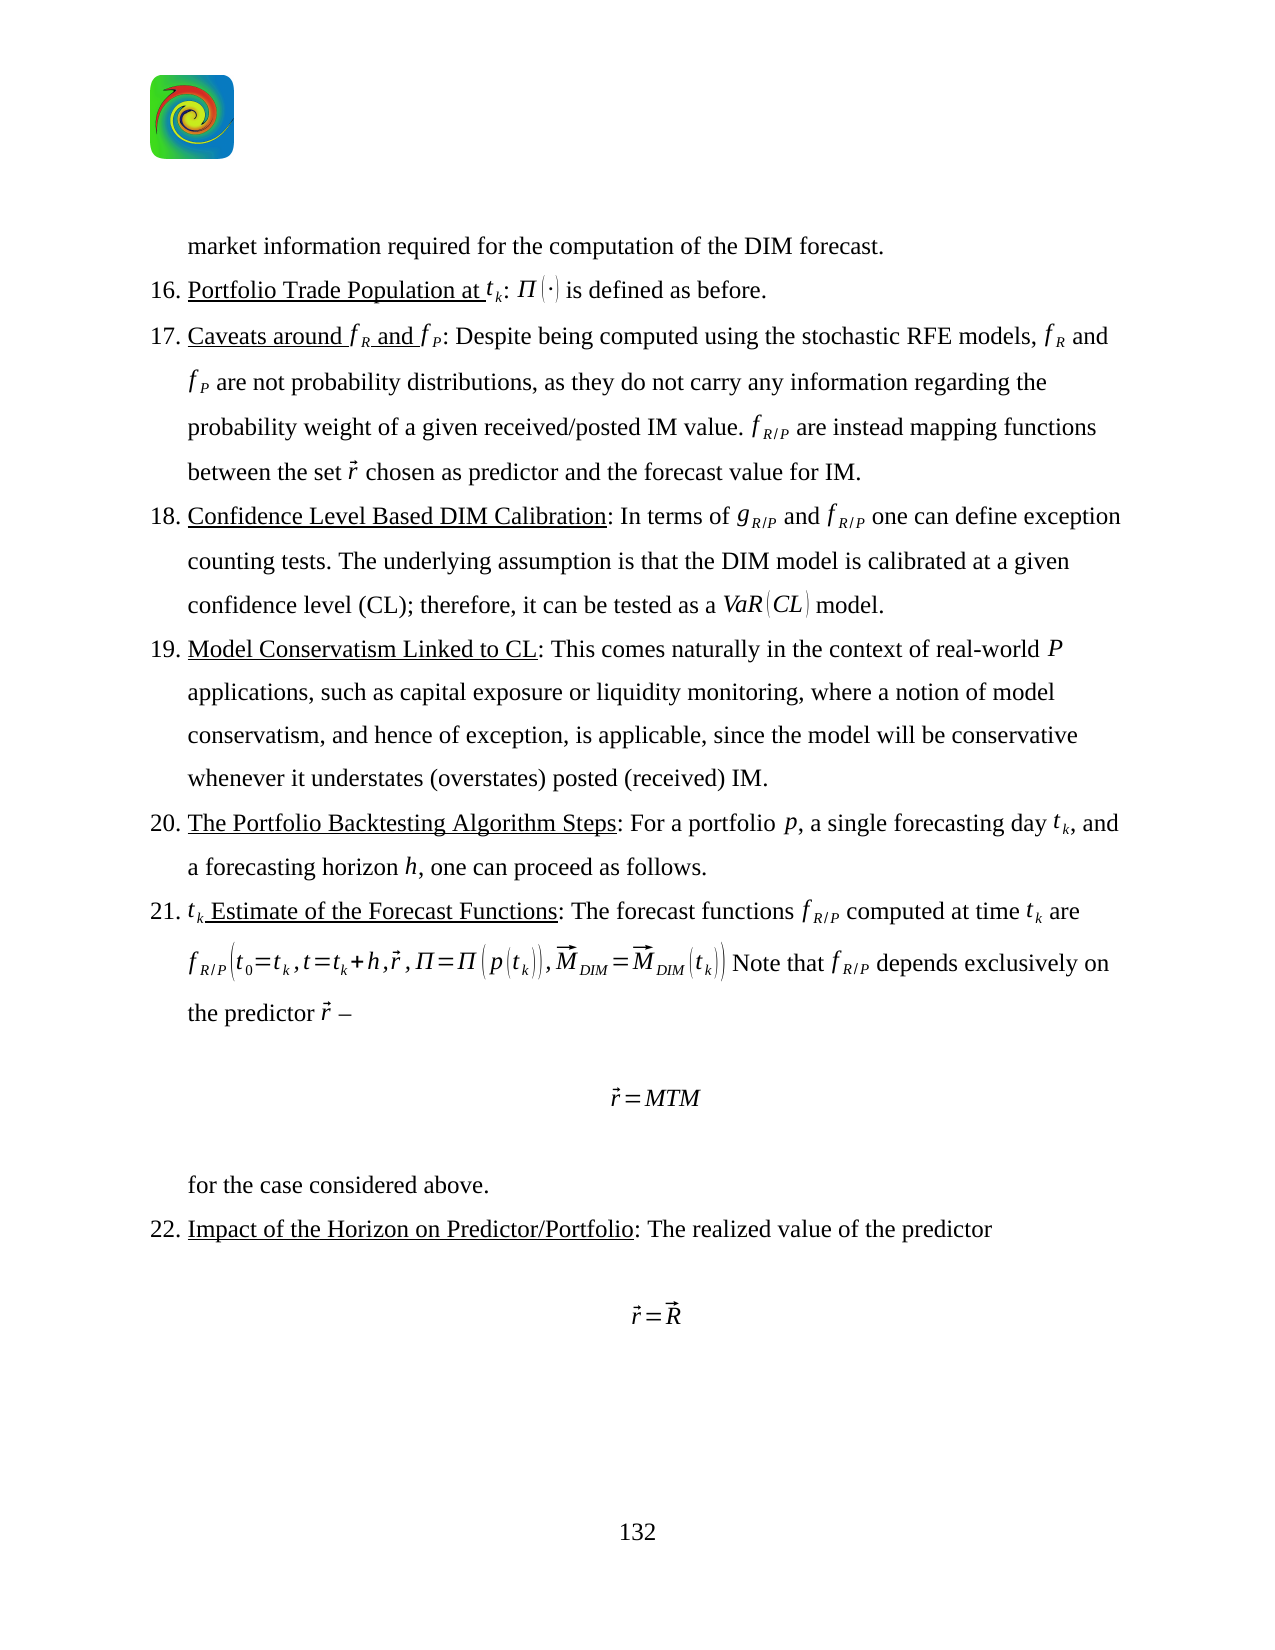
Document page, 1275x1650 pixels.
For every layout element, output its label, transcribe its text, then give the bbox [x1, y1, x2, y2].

list Model Conservatism Linked to CL: This comes naturally in the context of real-world applications, such as capital exposure or liquidity monitoring, where a notion of model conservatism, and hence of exception, is applicable, since the model will be conservative whenever it understates (overstates) posted (received) IM. [150, 634, 1125, 792]
list Caveats around and : Despite being computed using the stochastic RFE models, and are not probability distributions, as they do not carry any information regarding the probability weight of a given received/posted IM value. are instead mapping functions between the set chosen as predictor and the forecast value for IM. [150, 320, 1125, 486]
list Confidence Level Based DIM Calibration: In terms of and one can define exception counting tests. The underlying assumption is that the DIM model is calibrated at a given confidence level (CL); therefore, it can be tested as a model. [150, 500, 1125, 619]
list The Portfolio Backtesting Algorithm Steps: For a portfolio , a single forecasting day , and a forecasting horizon , one can proceed as follows. [150, 806, 1125, 881]
list Portfolio Trade Population at : is defined as before. [150, 274, 1125, 305]
list market information required for the computation of the DIM forecast. [187, 231, 1125, 259]
list for the case considered above. [187, 1171, 1125, 1199]
picture [150, 75, 223, 159]
list Estimate of the Forecast Functions: The forecast functions computed at time are Note that depends exclusively on the predictor – [150, 895, 1125, 1027]
list Impact of the Horizon on Predictor/Portfolio: The realized value of the predictor [150, 1214, 1125, 1242]
picture [188, 75, 234, 159]
